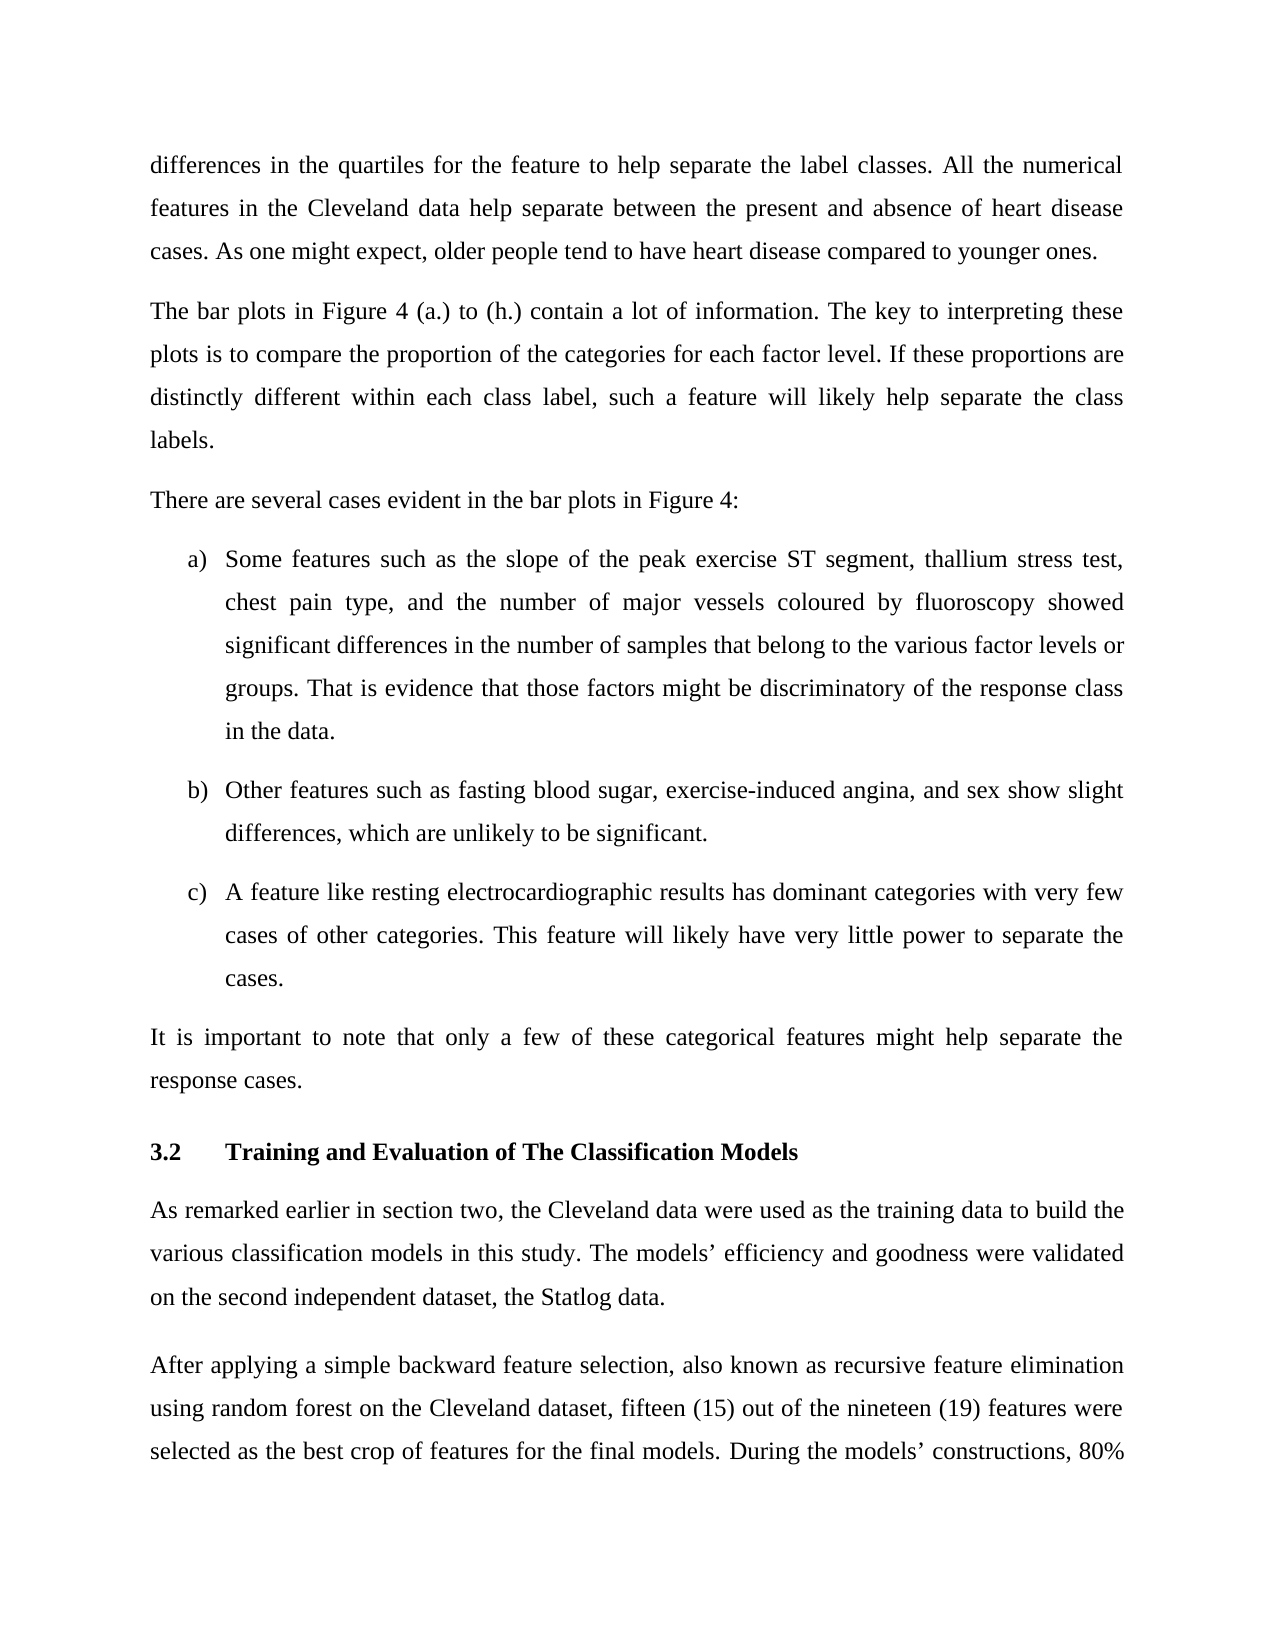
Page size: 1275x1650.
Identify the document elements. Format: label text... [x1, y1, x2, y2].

list Some features such as the slope of the peak exercise ST segment, thallium stress test, chest pain type, and the number of major vessels coloured by fluoroscopy showed significant differences in the number of samples that belong to the various factor levels or groups. That is evidence that those factors might be discriminatory of the response class in the data. [187, 544, 1125, 745]
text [150, 1350, 1125, 1465]
text It is important to note that only a few of these categorical features might help separate the response cases. [150, 1022, 1125, 1094]
text As remarked earlier in section two, the Cleveland data were used as the training data to build the various classification models in this study. The models’ efficiency and goodness were validated on the second independent dataset, the Statlog data. [150, 1195, 1125, 1310]
text The bar plots in Figure 4 (a.) to (h.) contain a lot of information. The key to interpreting these plots is to compare the proportion of the categories for each factor level. If these proportions are distinctly different within each class label, such a feature will likely help separate the class labels. [150, 296, 1125, 454]
list A feature like resting electrocardiographic results has dominant categories with very few cases of other categories. This feature will likely have very little power to separate the cases. [187, 877, 1125, 992]
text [150, 150, 1125, 265]
text There are several cases evident in the bar plots in Figure 4: [150, 485, 1125, 514]
list Other features such as fasting blood sugar, exercise-induced angina, and sex show slight differences, which are unlikely to be significant. [187, 775, 1125, 847]
subtitle 3.2 Training and Evaluation of The Classification Models [150, 1137, 1125, 1166]
